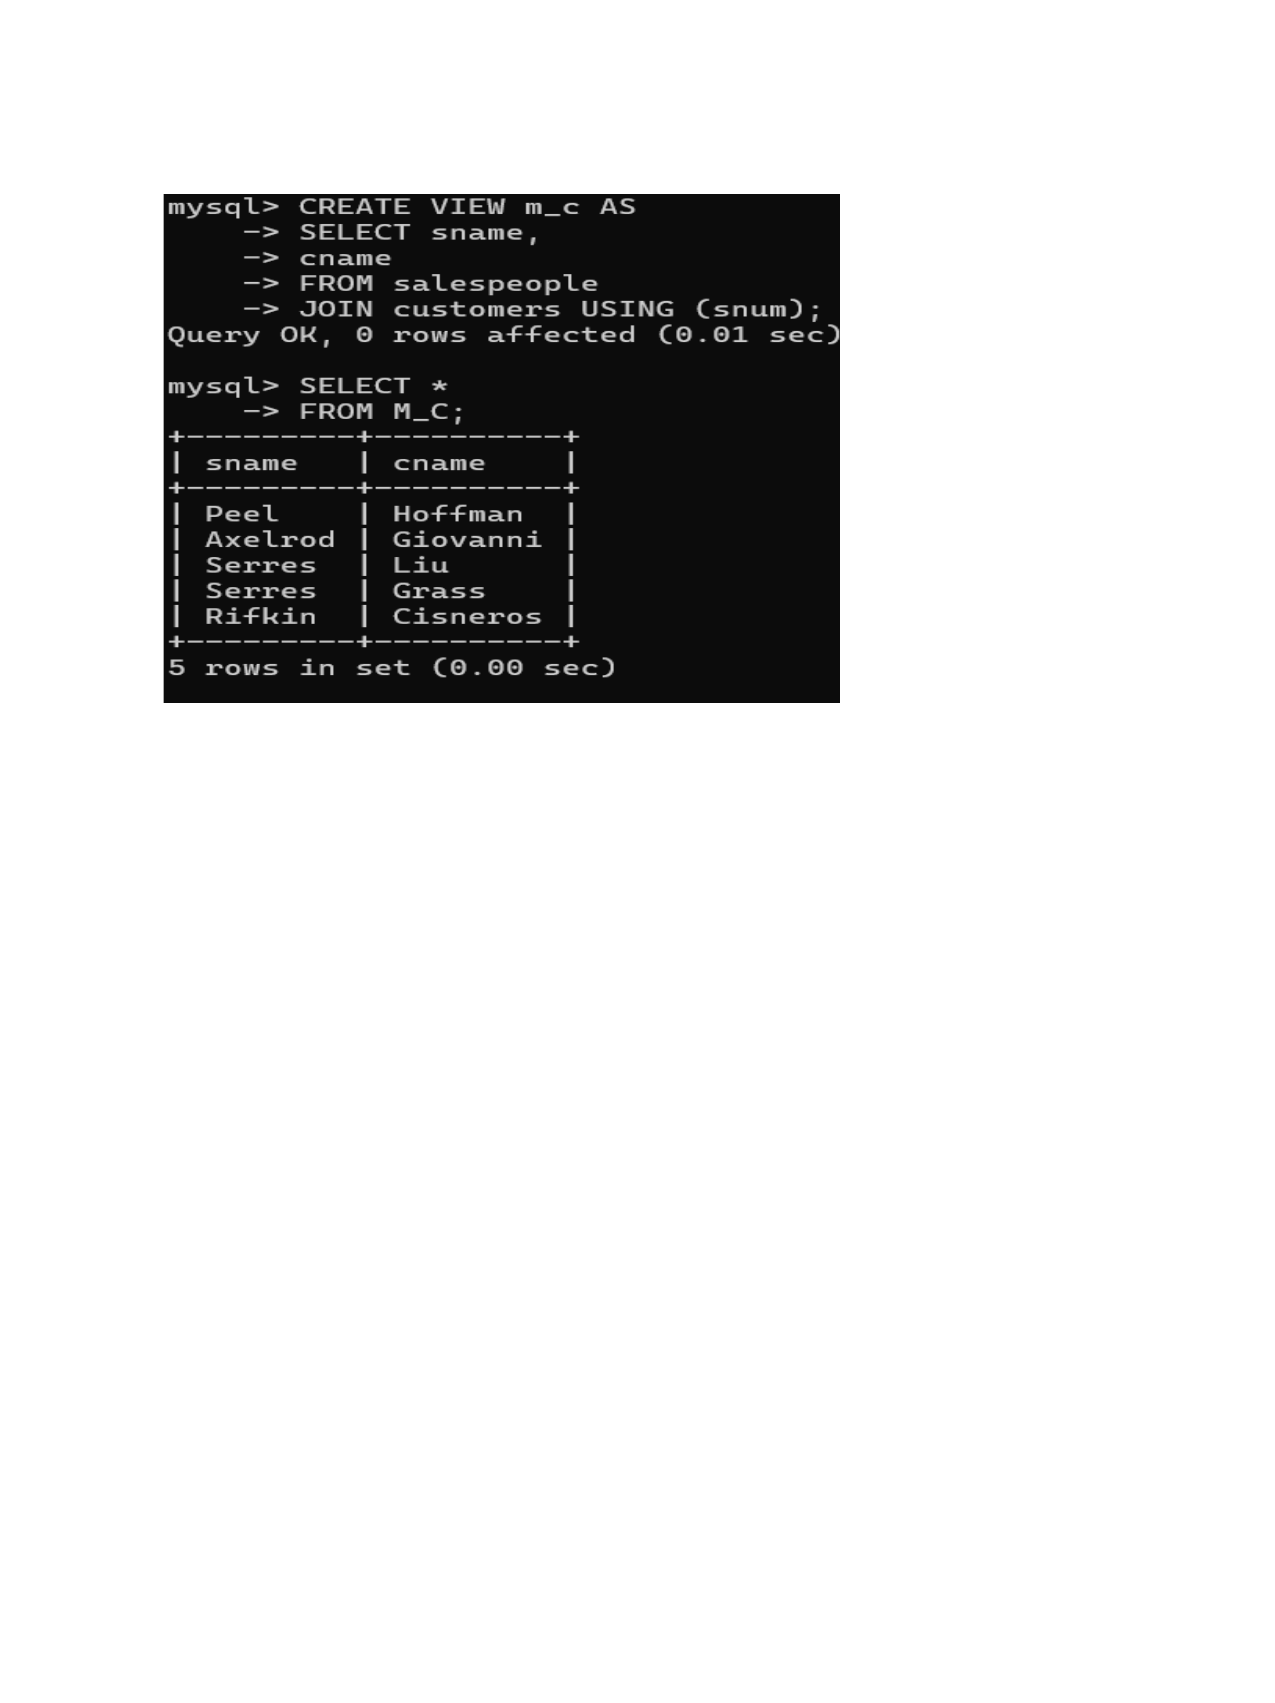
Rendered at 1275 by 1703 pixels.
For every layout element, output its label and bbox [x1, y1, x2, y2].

picture [163, 194, 840, 703]
